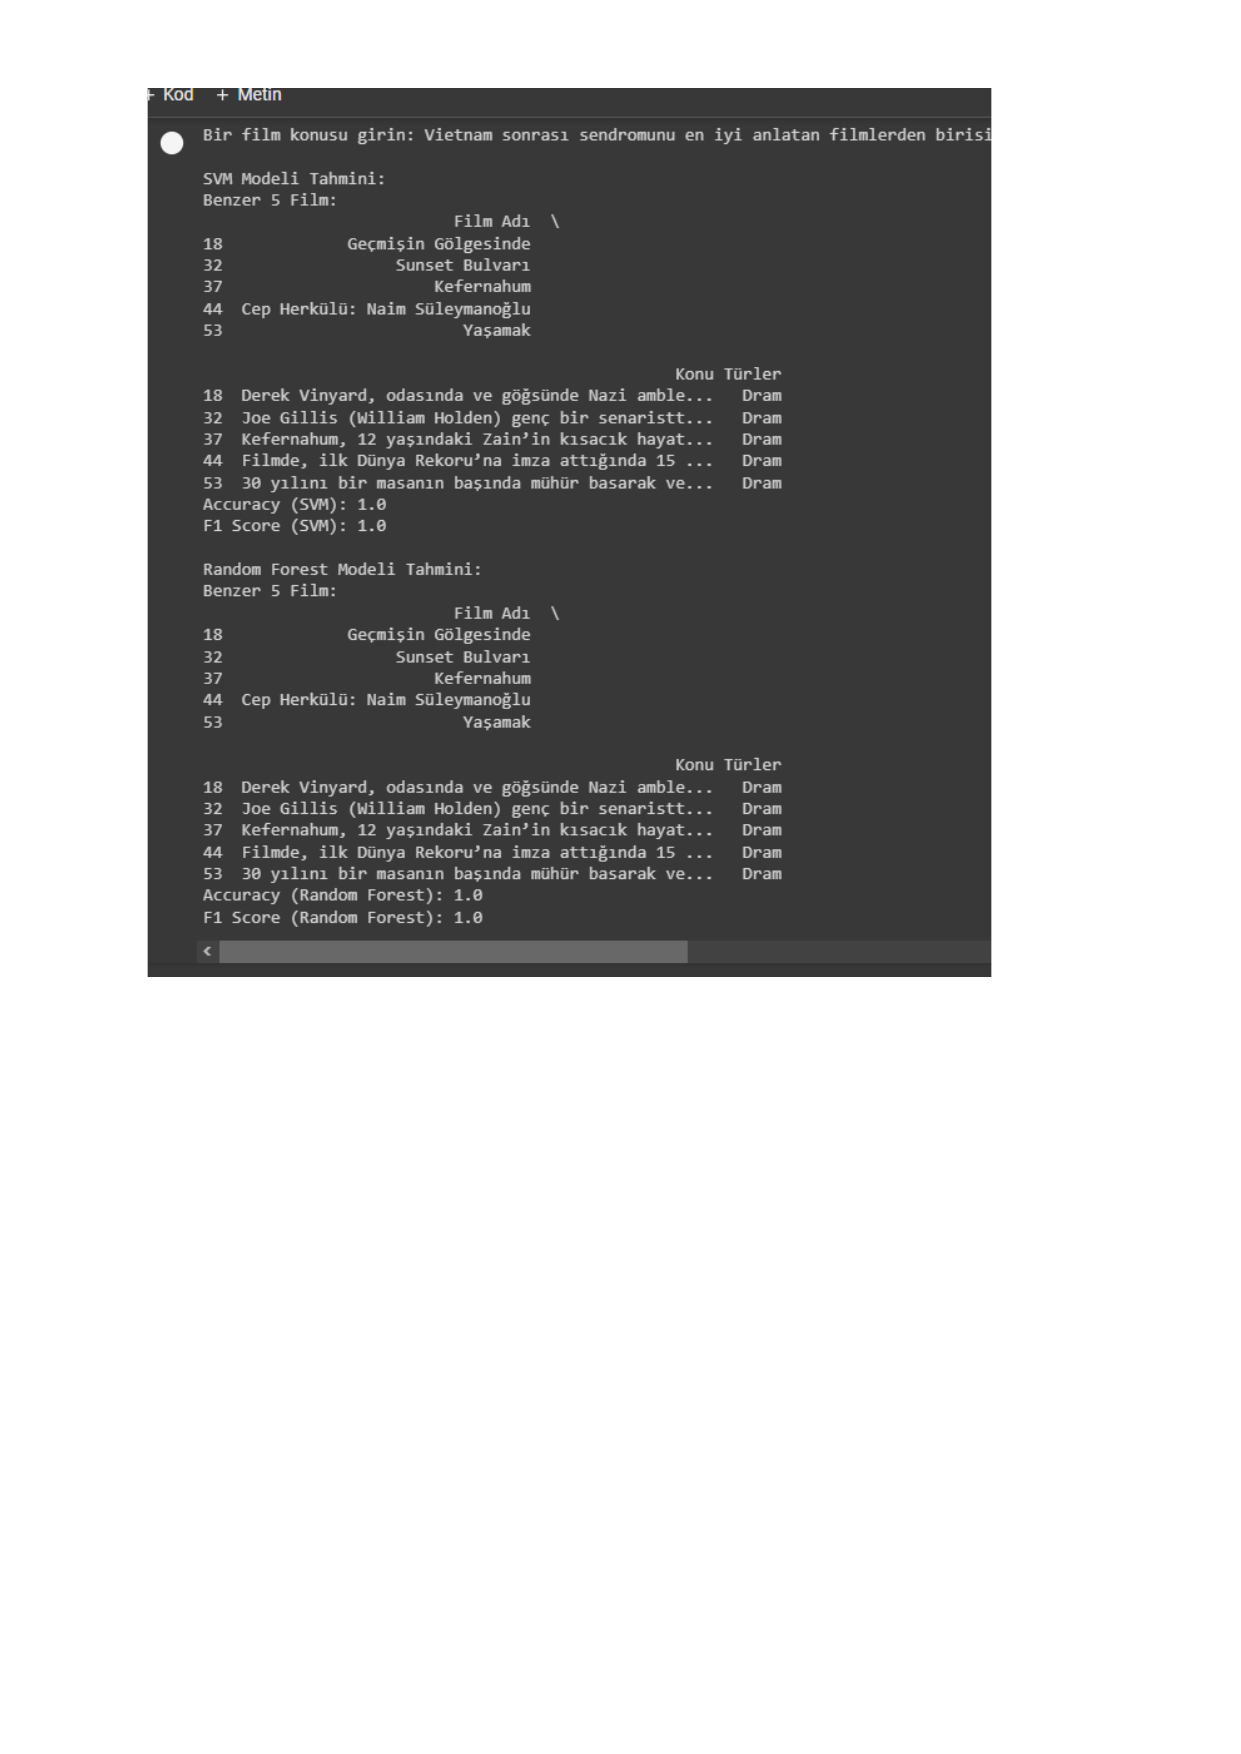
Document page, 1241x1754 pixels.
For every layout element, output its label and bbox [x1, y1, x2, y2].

picture [147, 88, 992, 977]
